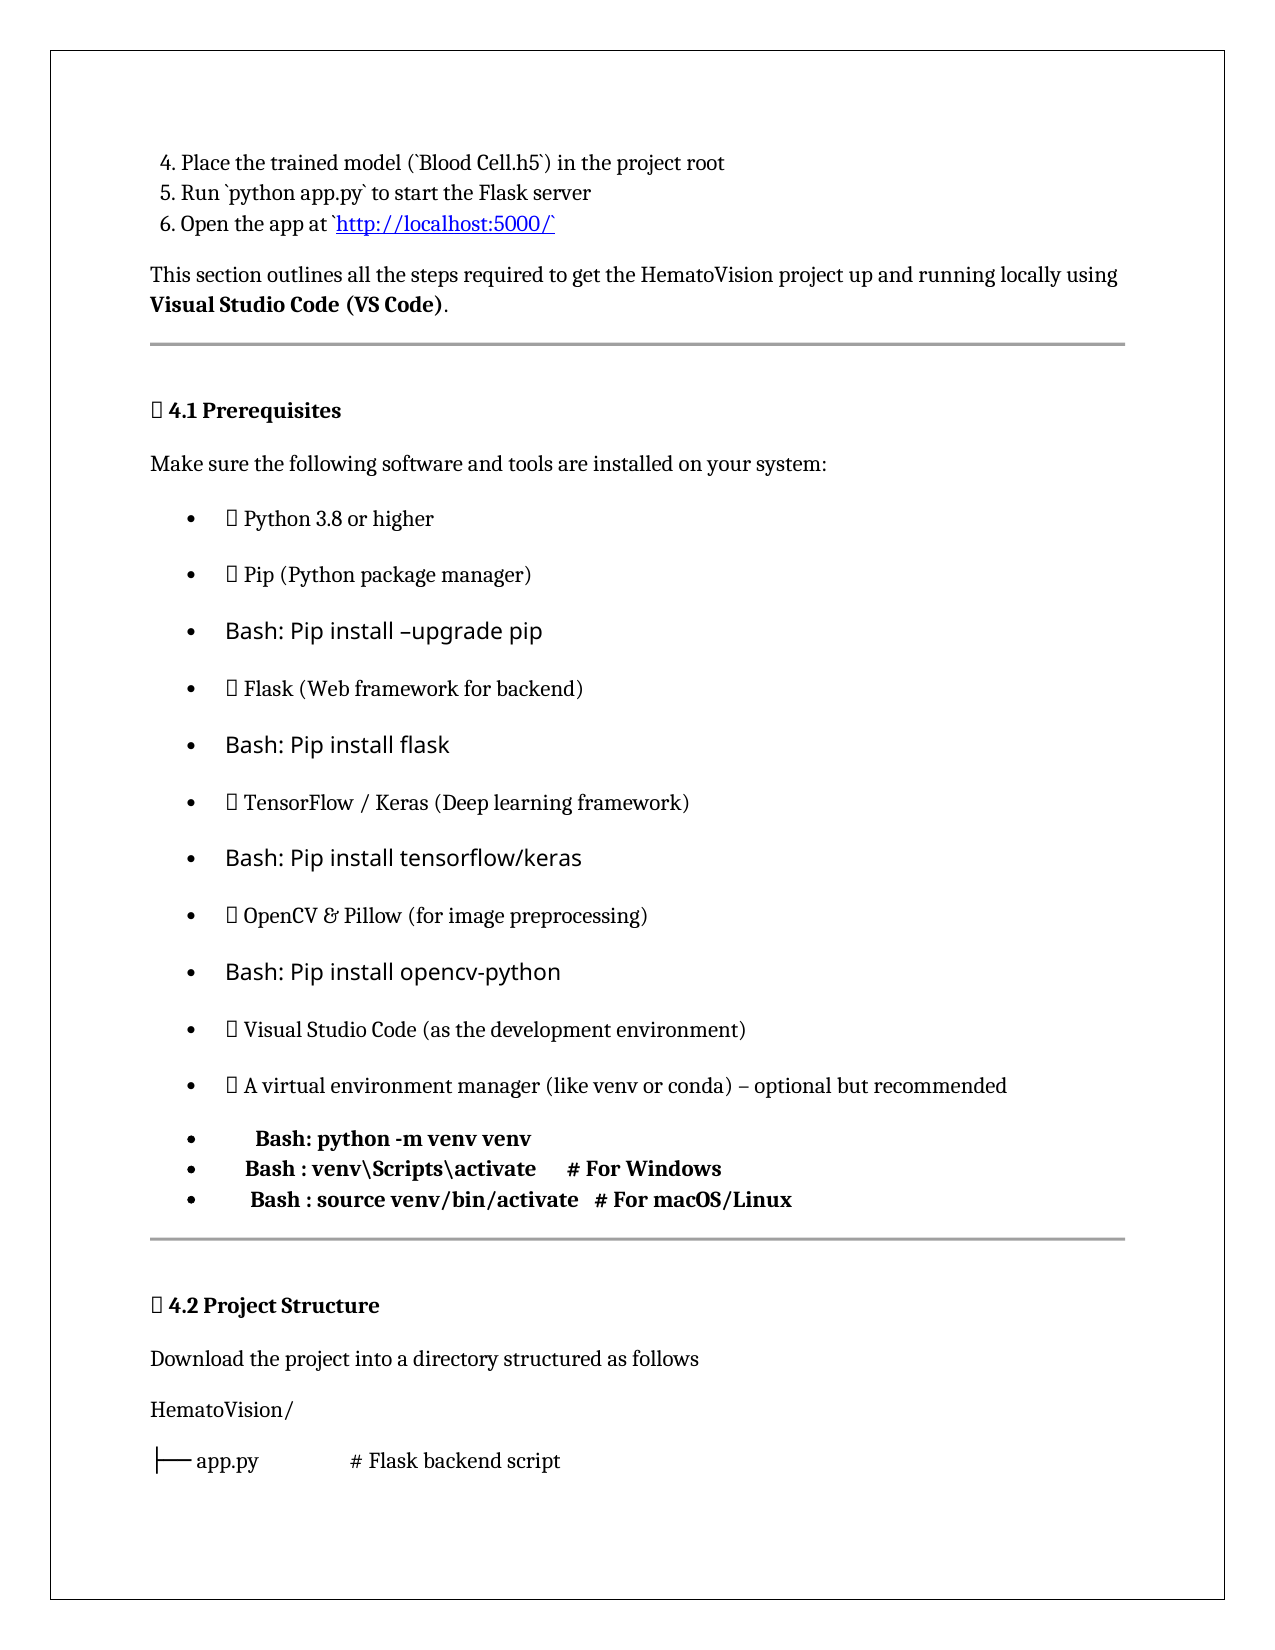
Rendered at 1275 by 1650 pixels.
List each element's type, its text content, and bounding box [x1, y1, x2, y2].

text 🔹 4.2 Project Structure [150, 1288, 1125, 1320]
list ✅ Python 3.8 or higher [187, 502, 1125, 533]
text Make sure the following software and tools are installed on your system: [150, 451, 1125, 477]
text ├── app.py # Flask backend script [158, 1447, 1125, 1474]
text 🔹 4.1 Prerequisites [150, 394, 1125, 425]
list Bash: Pip install opencv-python [187, 956, 1125, 987]
list ✅ TensorFlow / Keras (Deep learning framework) [187, 785, 1125, 817]
list ✅ OpenCV & Pillow (for image preprocessing) [187, 899, 1125, 930]
text Download the project into a directory structured as follows [150, 1345, 1125, 1372]
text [150, 150, 1125, 237]
list Bash: Pip install –upgrade pip [187, 615, 1125, 646]
list Bash : venv\Scripts\activate # For Windows [187, 1156, 1125, 1183]
list Bash: python -m venv venv [187, 1126, 1125, 1152]
list Bash: Pip install flask [187, 729, 1125, 760]
text HematoVision/ [150, 1396, 1125, 1423]
list ✅ A virtual environment manager (like venv or conda) – optional but recommended [187, 1069, 1125, 1101]
list Bash: Pip install tensorflow/keras [187, 842, 1125, 873]
list ✅ Flask (Web framework for backend) [187, 672, 1125, 703]
text This section outlines all the steps required to get the HematoVision project up and running locally using Visual Studio Code (VS Code). [150, 261, 1125, 318]
list ✅ Visual Studio Code (as the development environment) [187, 1012, 1125, 1044]
list ✅ Pip (Python package manager) [187, 558, 1125, 589]
list Bash : source venv/bin/activate # For macOS/Linux [187, 1186, 1125, 1213]
